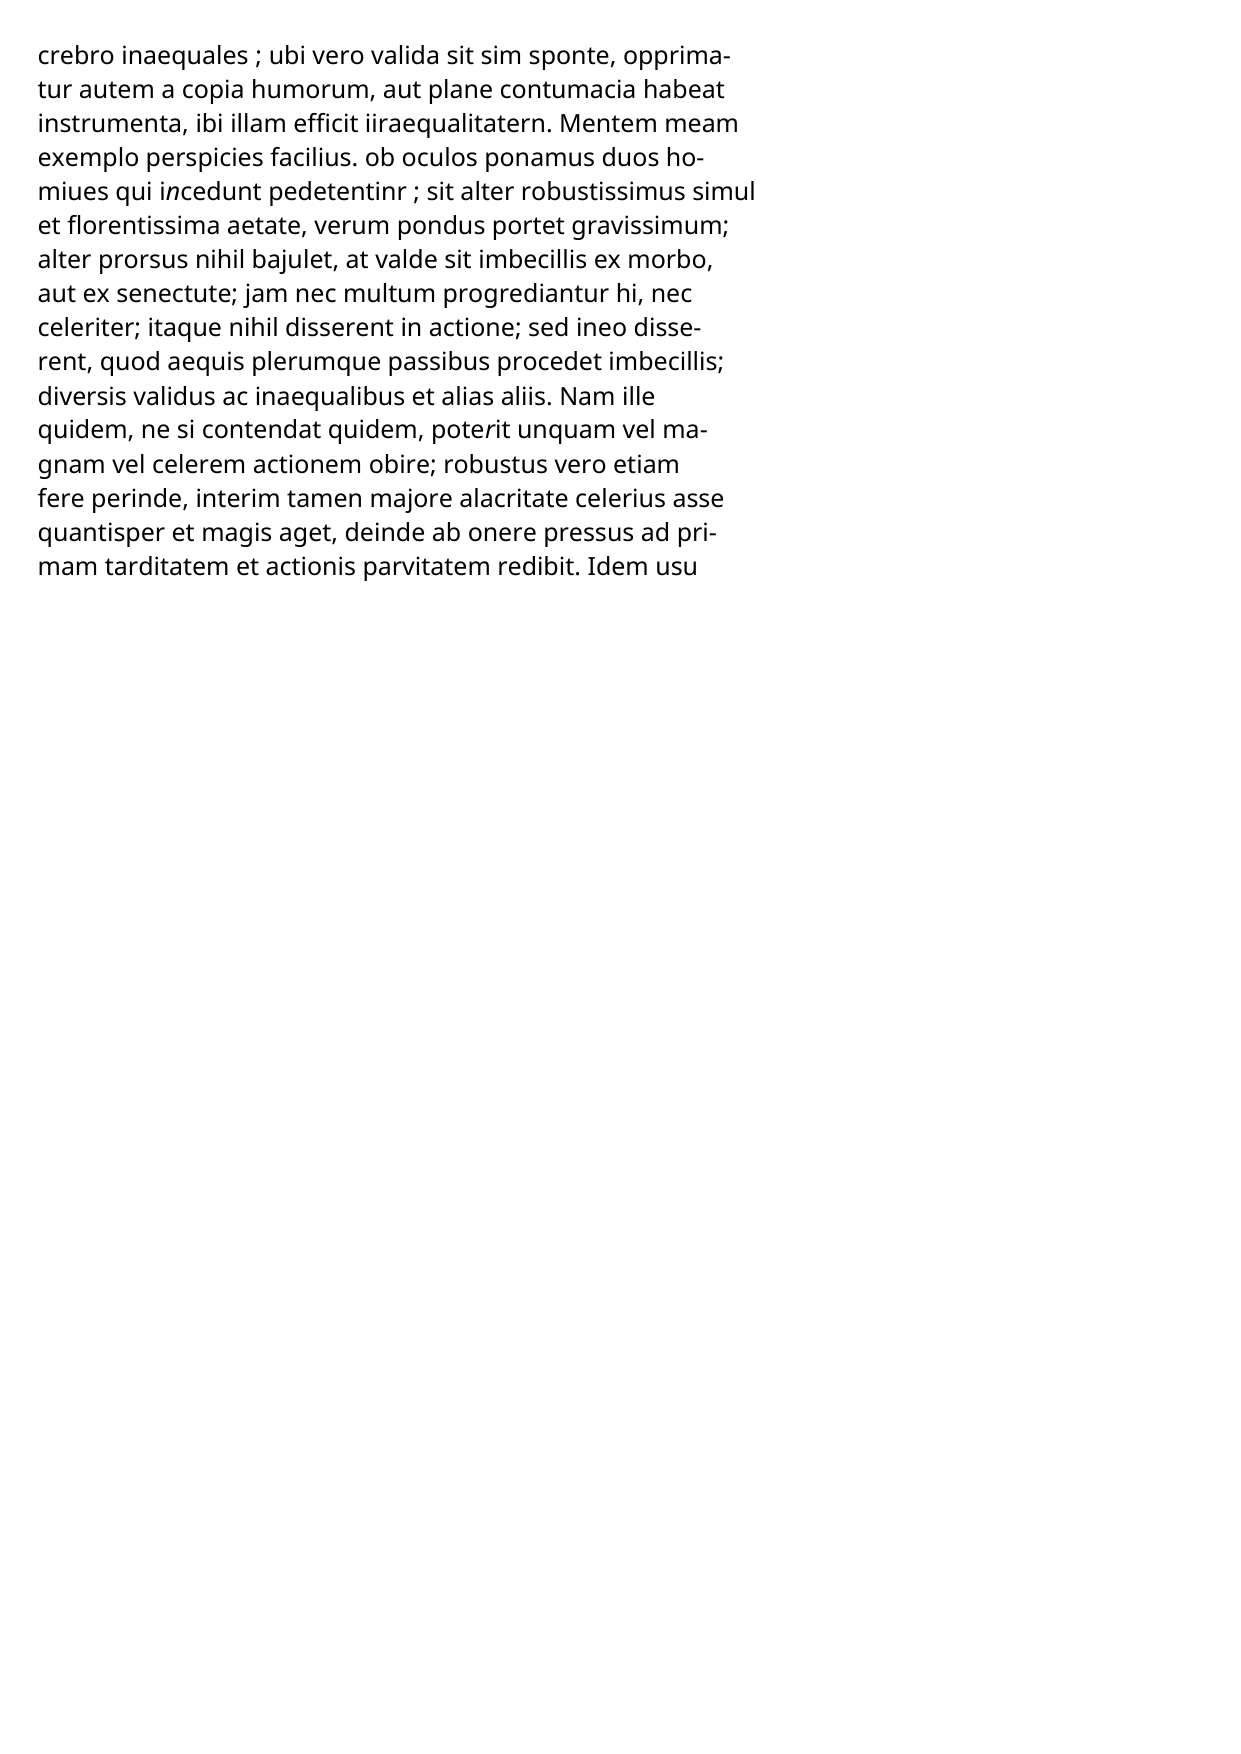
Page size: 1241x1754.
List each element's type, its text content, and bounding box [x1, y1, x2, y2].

text crebro inaequales ; ubi vero valida sit sim sponte, opprima- tur autem a copia humorum, aut plane contumacia habeat instrumenta, ibi illam efficit iiraequalitatern. Mentem meam exemplo perspicies facilius. ob oculos ponamus duos ho- miues qui incedunt pedetentinr ; sit alter robustissimus simul et florentissima aetate, verum pondus portet gravissimum; alter prorsus nihil bajulet, at valde sit imbecillis ex morbo, aut ex senectute; jam nec multum progrediantur hi, nec celeriter; itaque nihil disserent in actione; sed ineo disse- rent, quod aequis plerumque passibus procedet imbecillis; diversis validus ac inaequalibus et alias aliis. Nam ille quidem, ne si contendat quidem, poterit unquam vel ma- gnam vel celerem actionem obire; robustus vero etiam fere perinde, interim tamen majore alacritate celerius asse quantisper et magis aget, deinde ab onere pressus ad pri- mam tarditatem et actionis parvitatem redibit. Idem usu [37, 37, 1203, 582]
